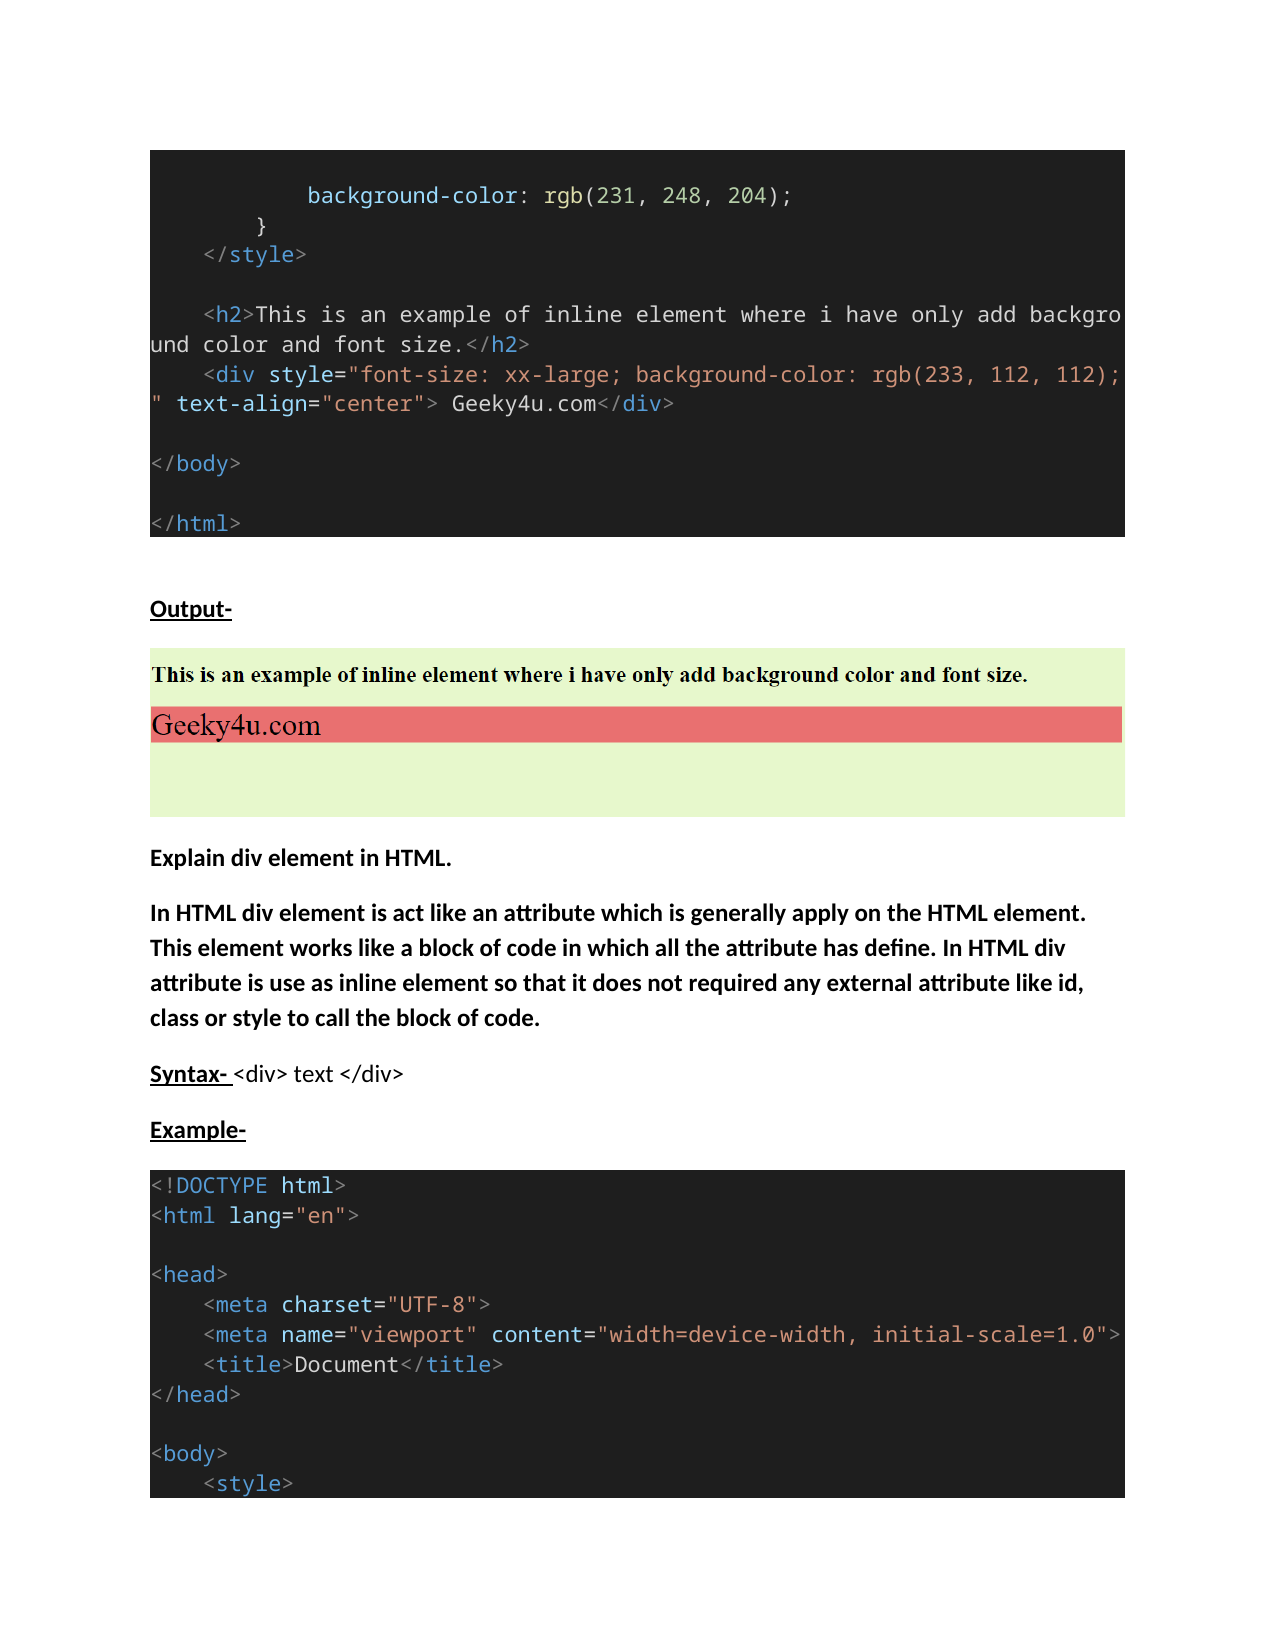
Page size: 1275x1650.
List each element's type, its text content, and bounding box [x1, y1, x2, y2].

picture [150, 648, 1125, 817]
text <meta name="viewport" content="width=device-width, initial-scale=1.0"> [150, 1319, 1125, 1349]
text <html lang="en"> [150, 1200, 1125, 1229]
text <!DOCTYPE html> [150, 1170, 1125, 1200]
text </html> [150, 507, 1125, 537]
text <meta charset="UTF-8"> [150, 1289, 1125, 1319]
text <h2>This is an example of inline element where i have only add background color and font size.</h2> [150, 299, 1125, 358]
text <div style="font-size: xx-large; background-color: rgb(233, 112, 112);" text-align="center"> Geeky4u.com</div> [150, 358, 1125, 418]
text Explain div element in HTML. [150, 842, 1125, 872]
text <head> [150, 1259, 1125, 1289]
text background-color: rgb(231, 248, 204); [150, 180, 1125, 209]
text </head> [150, 1378, 1125, 1408]
text <style> [150, 1468, 1125, 1498]
text Syntax- <div> text </div> [150, 1058, 1125, 1089]
text </body> [150, 448, 1125, 478]
text <title>Document</title> [150, 1349, 1125, 1378]
text Output- [150, 593, 1125, 624]
text } [150, 209, 1125, 239]
text In HTML div element is act like an attribute which is generally apply on the HTML element. This element works like a block of code in which all the attribute has define. In HTML div attribute is use as inline element so that it does not required any external attribute like id, class or style to call the block of code. [150, 897, 1125, 1033]
text </style> [150, 239, 1125, 269]
text <body> [150, 1438, 1125, 1468]
text Example- [150, 1114, 1125, 1145]
